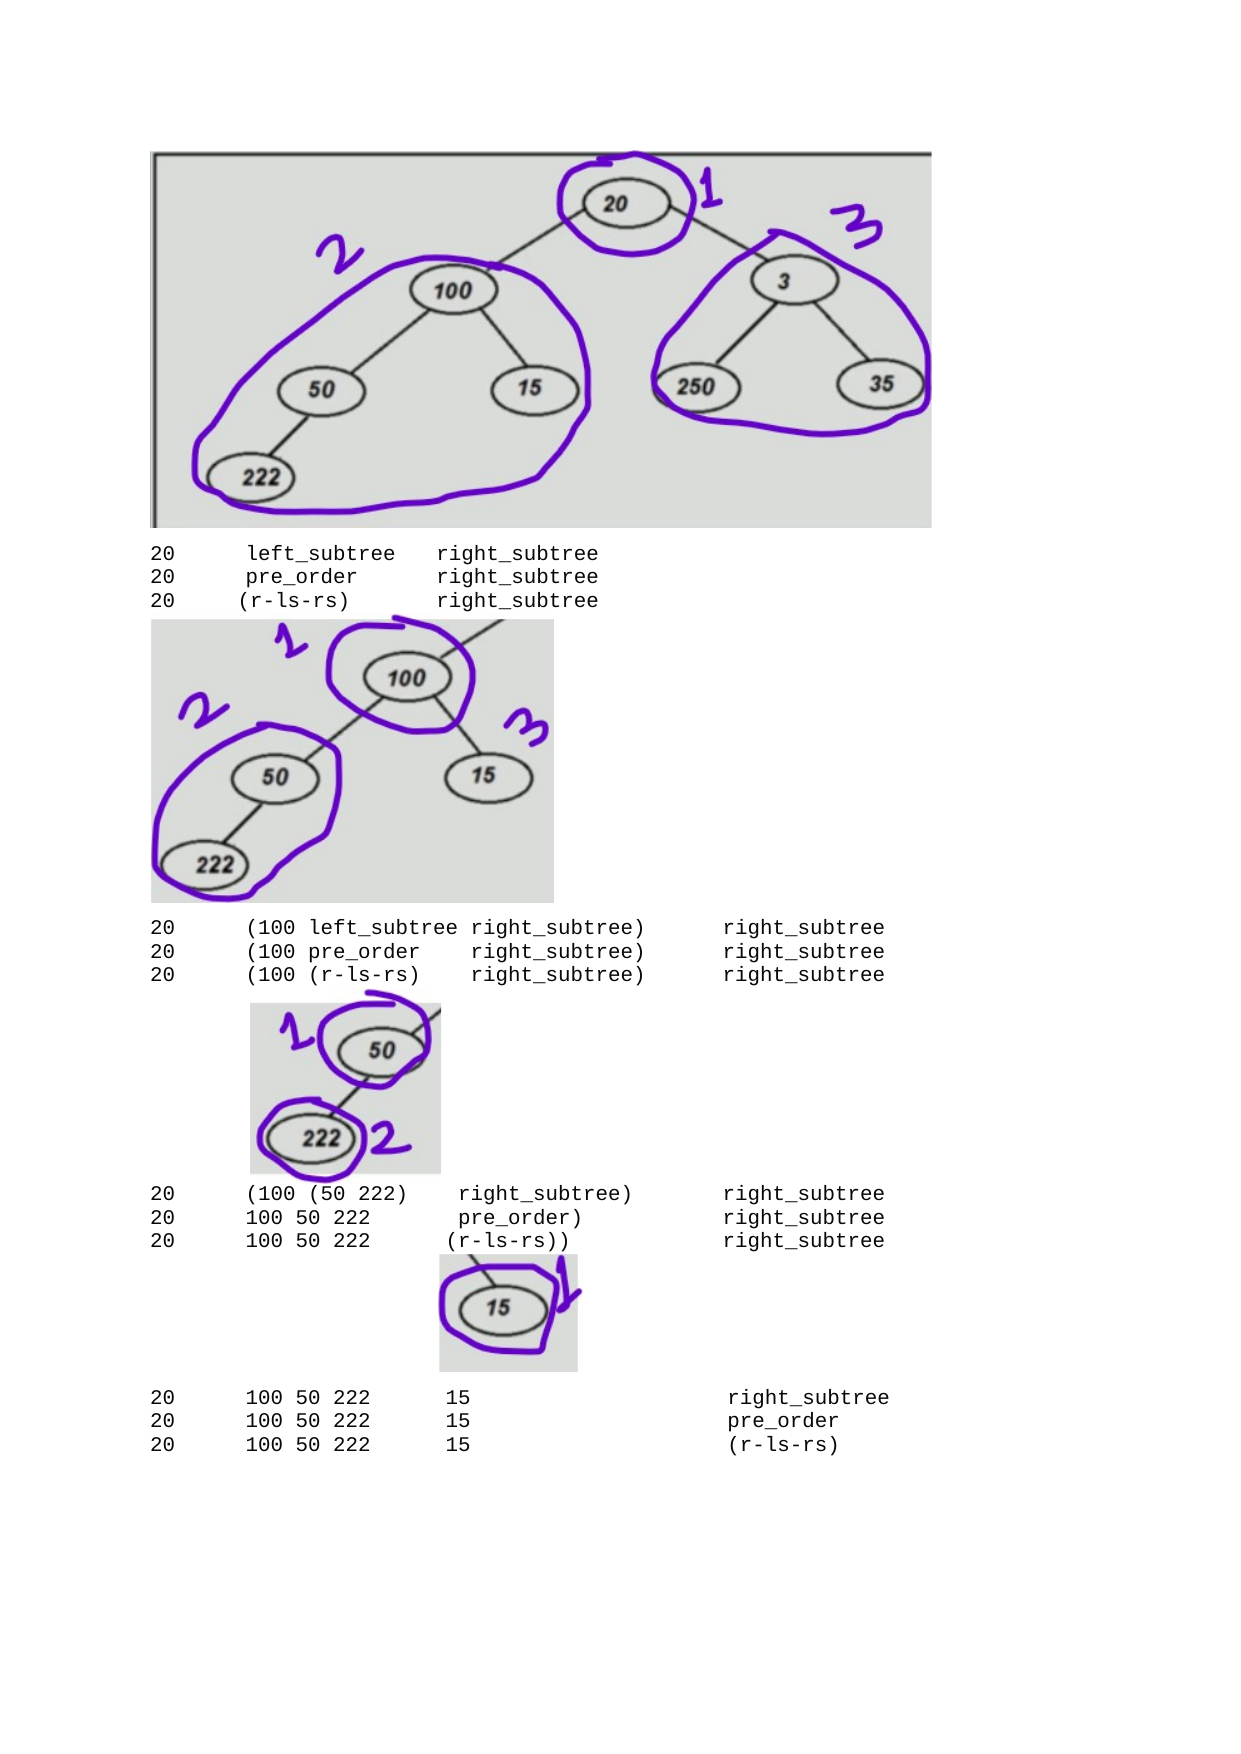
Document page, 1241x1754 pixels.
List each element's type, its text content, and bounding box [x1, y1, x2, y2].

picture [437, 1254, 583, 1372]
text 20 (100 (50 222) right_subtree) right_subtree [150, 1183, 1090, 1207]
text 20 (100 pre_order right_subtree) right_subtree [150, 941, 1090, 964]
text 20 left_subtree right_subtree [150, 542, 1090, 566]
picture [150, 613, 554, 903]
text 20 (100 left_subtree right_subtree) right_subtree [150, 917, 1090, 941]
text 20 100 50 222 (r-ls-rs)) right_subtree [150, 1230, 1090, 1254]
text 20 100 50 222 15 pre_order [150, 1411, 1090, 1434]
picture [150, 150, 933, 528]
text 20 pre_order right_subtree [150, 566, 1090, 590]
picture [250, 988, 442, 1184]
text 20 100 50 222 pre_order) right_subtree [150, 1207, 1090, 1230]
text 20 (100 (r-ls-rs) right_subtree) right_subtree [150, 964, 1090, 988]
text 20 (r-ls-rs) right_subtree [150, 590, 1090, 613]
text 20 100 50 222 15 (r-ls-rs) [150, 1434, 1090, 1458]
text 20 100 50 222 15 right_subtree [150, 1387, 1090, 1411]
